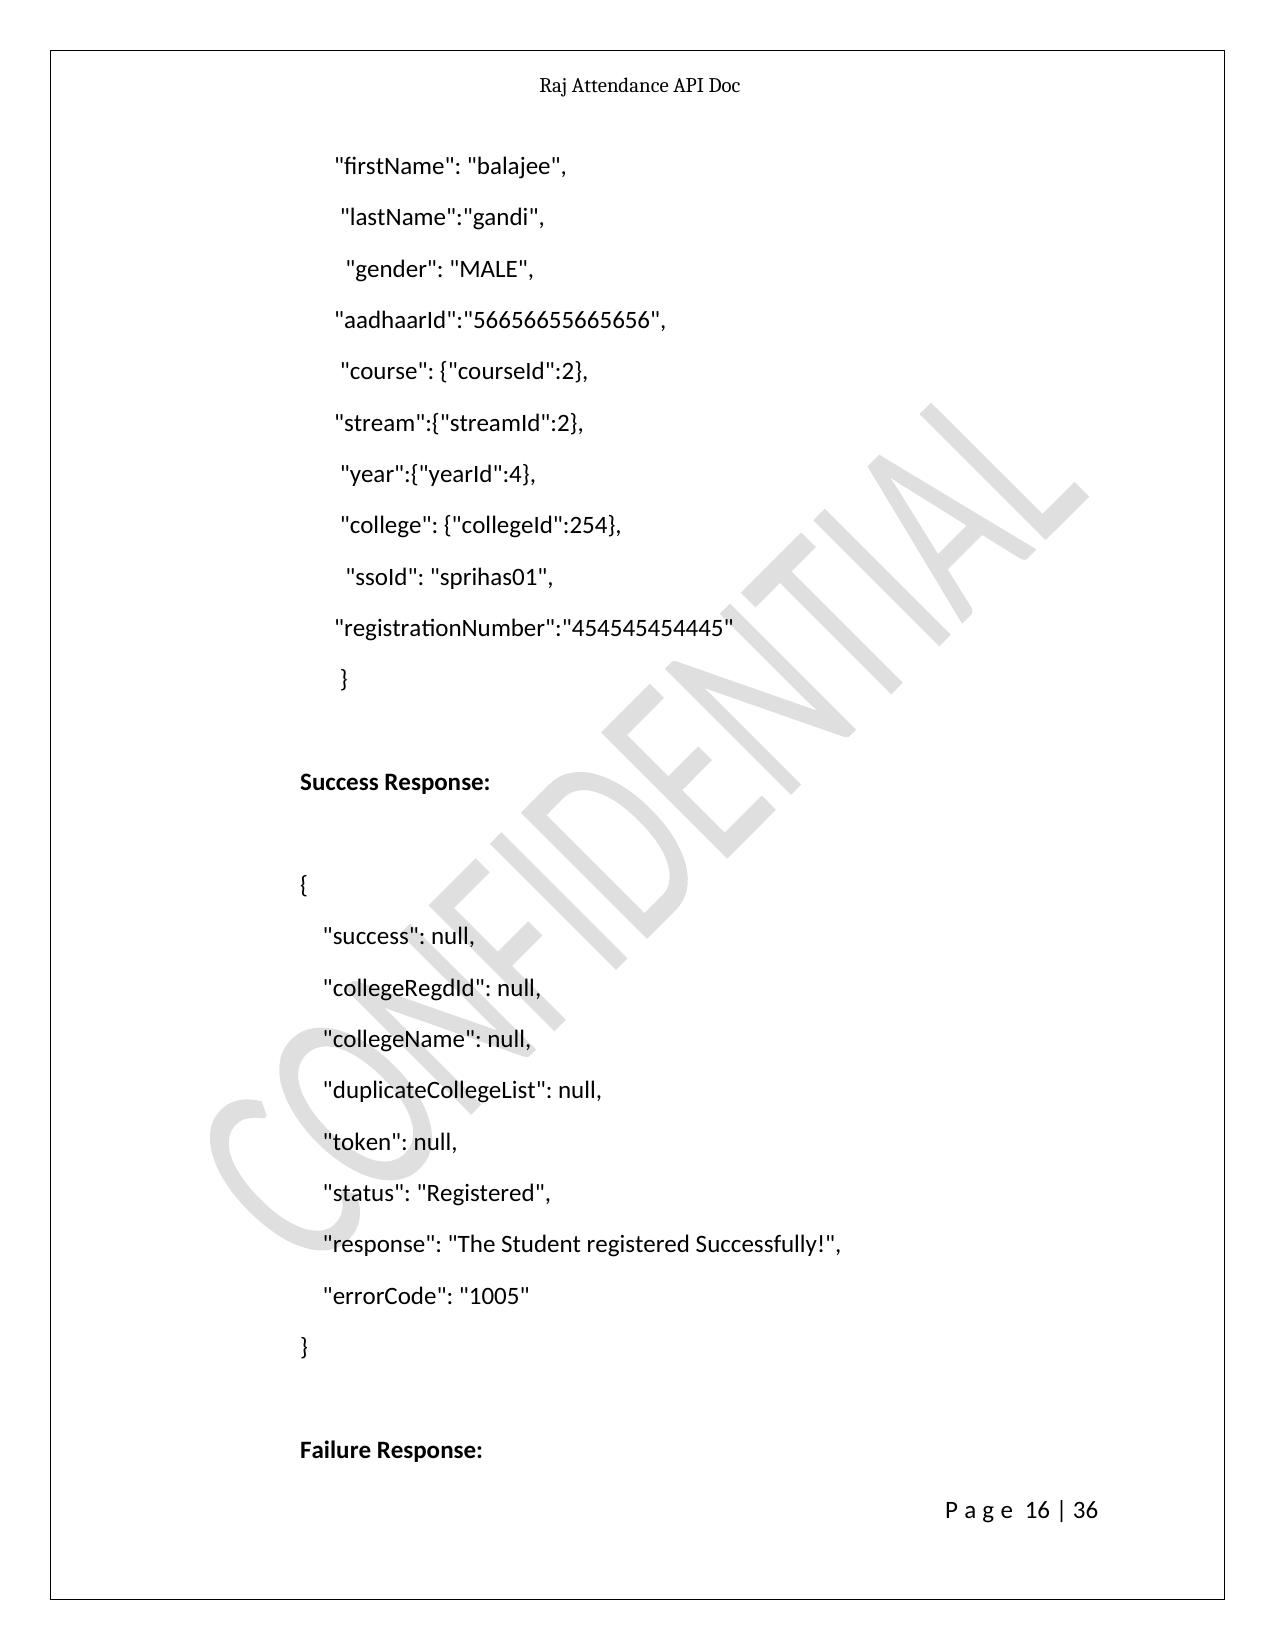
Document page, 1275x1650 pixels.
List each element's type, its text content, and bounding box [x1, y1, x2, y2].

text "firstName": "balajee", [300, 150, 1125, 181]
text "token": null, [300, 1126, 1125, 1156]
text "course": {"courseId":2}, [300, 355, 1125, 386]
text "status": "Registered", [300, 1177, 1125, 1208]
text "college": {"collegeId":254}, [300, 509, 1125, 540]
text "ssoId": "sprihas01", [300, 561, 1125, 591]
text "stream":{"streamId":2}, [300, 407, 1125, 437]
text Success Response: [300, 766, 1125, 797]
text "gender": "MALE", [300, 253, 1125, 283]
text Failure Response: [300, 1434, 1125, 1464]
text "response": "The Student registered Successfully!", [300, 1228, 1125, 1259]
text "lastName":"gandi", [300, 201, 1125, 232]
text "aadhaarId":"56656655665656", [300, 304, 1125, 334]
text } [300, 663, 1125, 694]
text } [300, 1331, 1125, 1362]
text "registrationNumber":"454545454445" [300, 612, 1125, 643]
text "year":{"yearId":4}, [300, 458, 1125, 489]
text { [300, 869, 1125, 899]
text "collegeRegdId": null, [300, 972, 1125, 1002]
text "errorCode": "1005" [300, 1280, 1125, 1310]
text "collegeName": null, [300, 1023, 1125, 1053]
text "duplicateCollegeList": null, [300, 1074, 1125, 1105]
text "success": null, [300, 920, 1125, 951]
